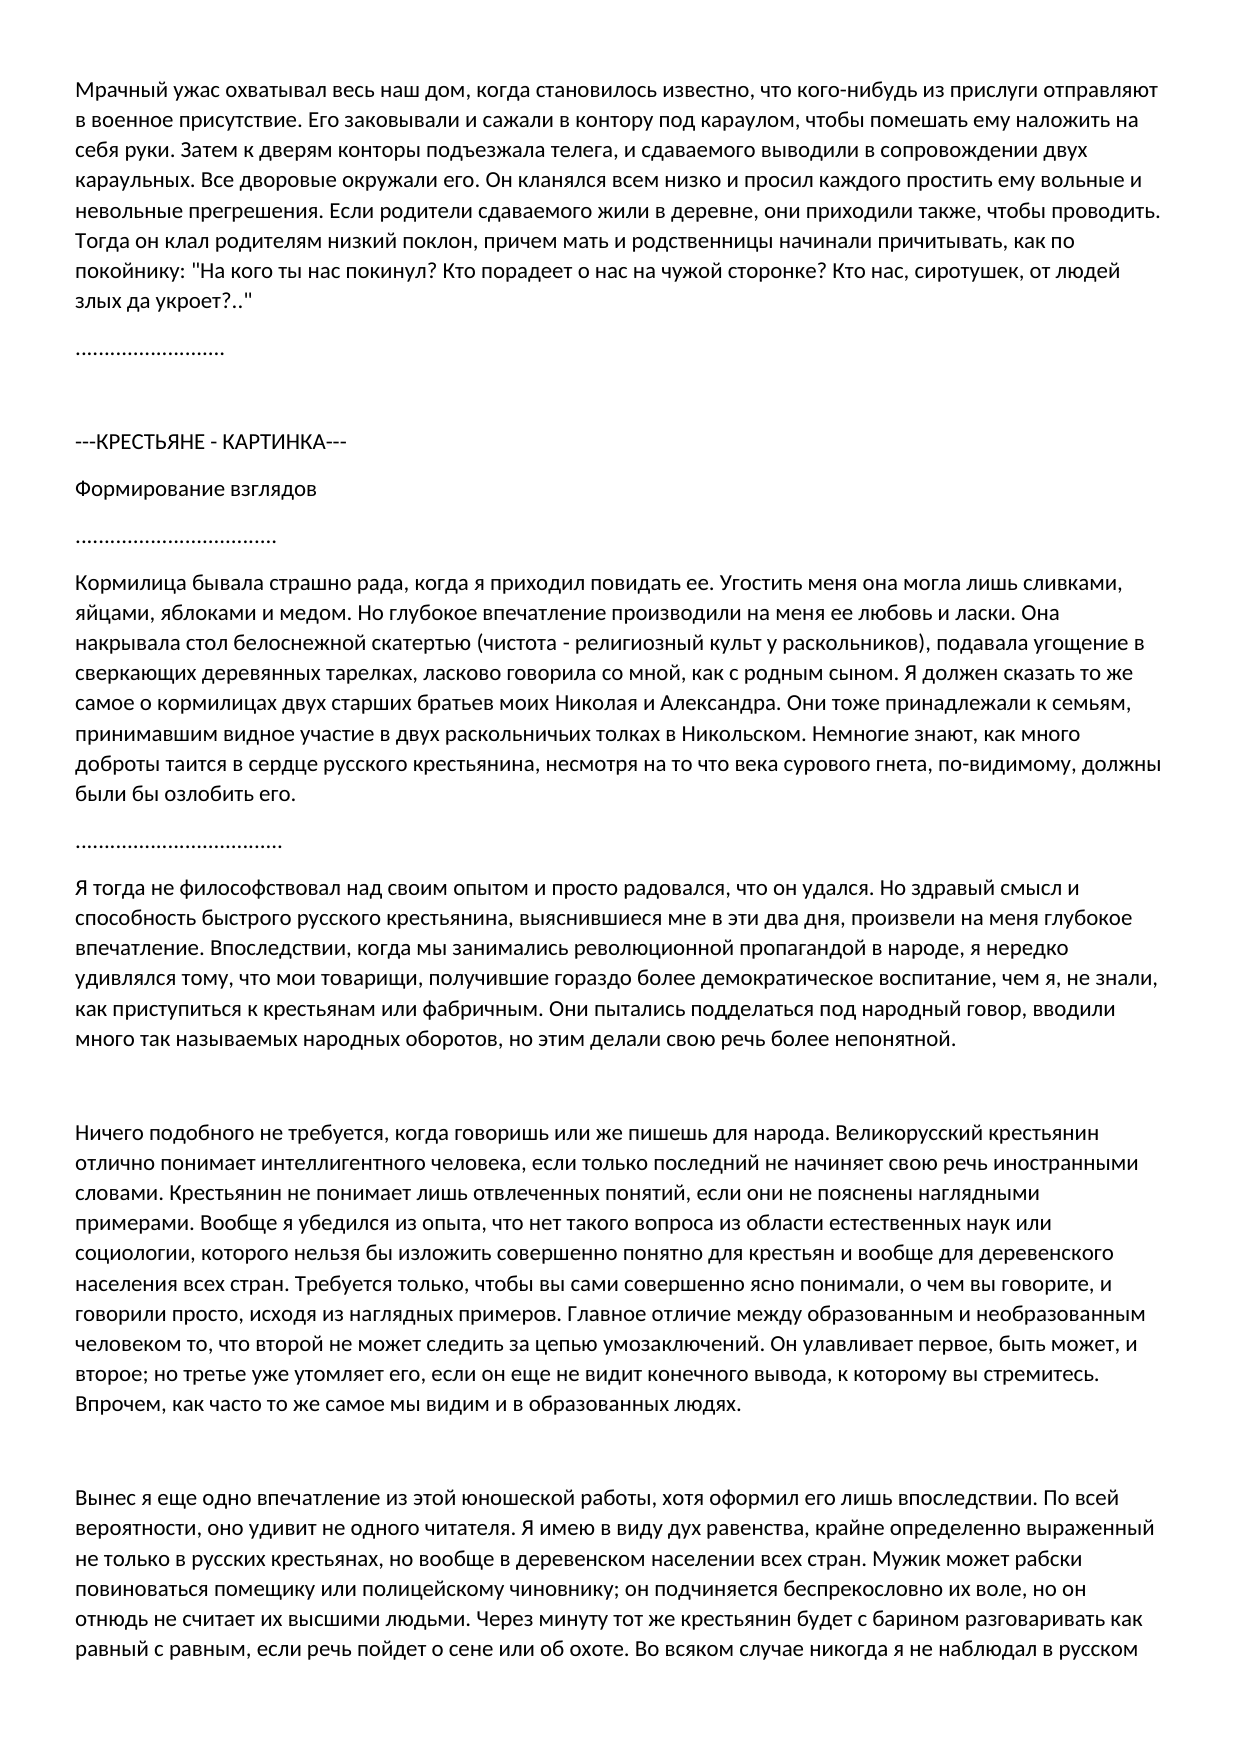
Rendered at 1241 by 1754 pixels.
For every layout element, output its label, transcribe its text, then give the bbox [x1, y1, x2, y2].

text .................................... [75, 826, 1165, 854]
text Ничего подобного не требуется, когда говоришь или же пишешь для народа. Великорусский крестьянин отлично понимает интеллигентного человека, если только последний не начиняет свою речь иностранными словами. Крестьянин не понимает лишь отвлеченных понятий, если они не пояснены наглядными примерами. Вообще я убедился из опыта, что нет такого вопроса из области естественных наук или социологии, которого нельзя бы изложить совершенно понятно для крестьян и вообще для деревенского населения всех стран. Требуется только, чтобы вы сами совершенно ясно понимали, о чем вы говорите, и говорили просто, исходя из наглядных примеров. Главное отличие между образованным и необразованным человеком то, что второй не может следить за цепью умозаключений. Он улавливает первое, быть может, и второе; но третье уже утомляет его, если он еще не видит конечного вывода, к которому вы стремитесь. Впрочем, как часто то же самое мы видим и в образованных людях. [75, 1118, 1165, 1418]
text .......................... [75, 333, 1165, 361]
text ................................... [75, 521, 1165, 549]
text Кормилица бывала страшно рада, когда я приходил повидать ее. Угостить меня она могла лишь сливками, яйцами, яблоками и медом. Но глубокое впечатление производили на меня ее любовь и ласки. Она накрывала стол белоснежной скатертью (чистота - религиозный культ у раскольников), подавала угощение в сверкающих деревянных тарелках, ласково говорила со мной, как с родным сыном. Я должен сказать то же самое о кормилицах двух старших братьев моих Николая и Александра. Они тоже принадлежали к семьям, принимавшим видное участие в двух раскольничьих толках в Никольском. Немногие знают, как много доброты таится в сердце русского крестьянина, несмотря на то что века сурового гнета, по-видимому, должны были бы озлобить его. [75, 568, 1165, 807]
text Формирование взглядов [75, 474, 1165, 502]
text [75, 1483, 1165, 1662]
text Я тогда не философствовал над своим опытом и просто радовался, что он удался. Но здравый смысл и способность быстрого русского крестьянина, выяснившиеся мне в эти два дня, произвели на меня глубокое впечатление. Впоследствии, когда мы занимались революционной пропагандой в народе, я нередко удивлялся тому, что мои товарищи, получившие гораздо более демократическое воспитание, чем я, не знали, как приступиться к крестьянам или фабричным. Они пытались подделаться под народный говор, вводили много так называемых народных оборотов, но этим делали свою речь более непонятной. [75, 873, 1165, 1052]
text ---КРЕСТЬЯНЕ - КАРТИНКА--- [75, 427, 1165, 455]
text Мрачный ужас охватывал весь наш дом, когда становилось известно, что кого-нибудь из прислуги отправляют в военное присутствие. Его заковывали и сажали в контору под караулом, чтобы помешать ему наложить на себя руки. Затем к дверям конторы подъезжала телега, и сдаваемого выводили в сопровождении двух караульных. Все дворовые окружали его. Он кланялся всем низко и просил каждого простить ему вольные и невольные прегрешения. Если родители сдаваемого жили в деревне, они приходили также, чтобы проводить. Тогда он клал родителям низкий поклон, причем мать и родственницы начинали причитывать, как по покойнику: "На кого ты нас покинул? Кто порадеет о нас на чужой сторонке? Кто нас, сиротушек, от людей злых да укроет?.." [75, 75, 1165, 314]
